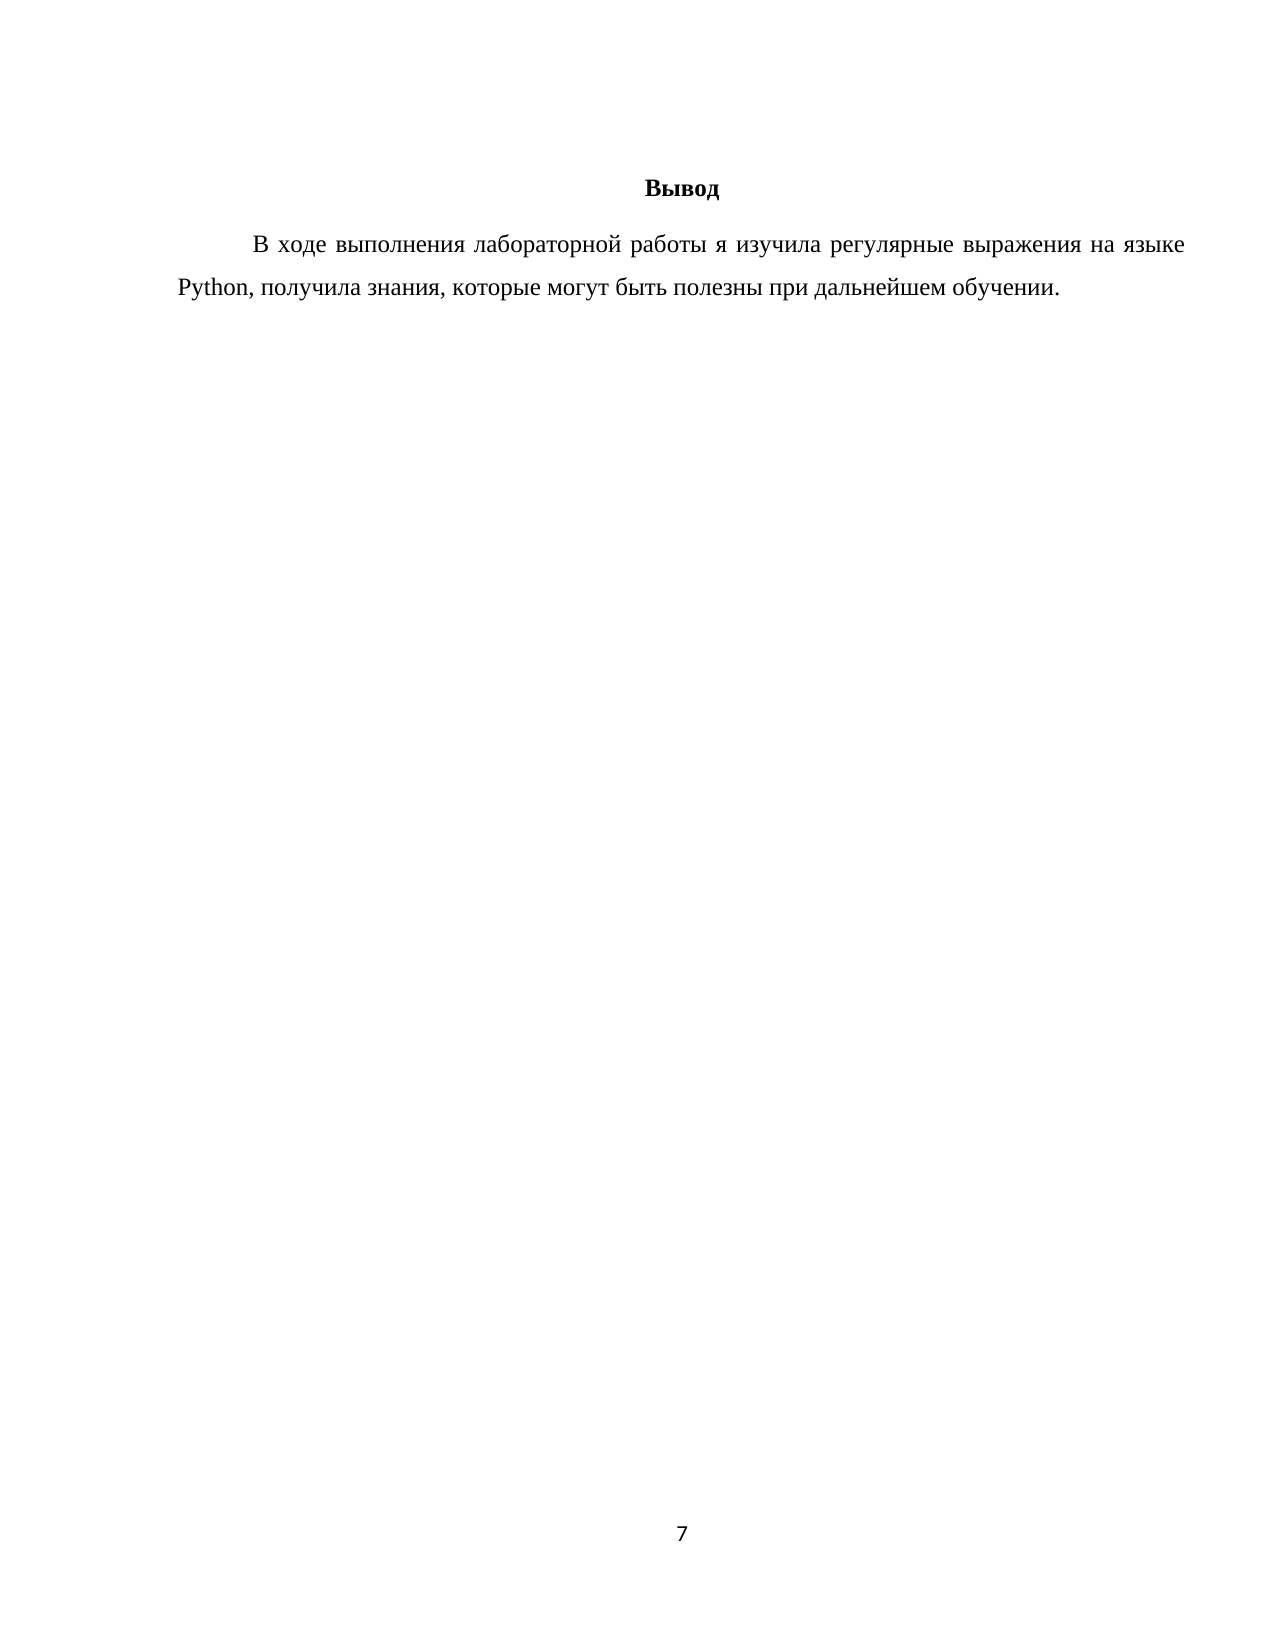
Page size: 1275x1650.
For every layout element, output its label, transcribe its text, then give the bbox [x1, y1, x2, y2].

subtitle Вывод [177, 173, 1186, 202]
text В ходе выполнения лабораторной работы я изучила регулярные выражения на языке Python, получила знания, которые могут быть полезны при дальнейшем обучении. [177, 229, 1186, 301]
